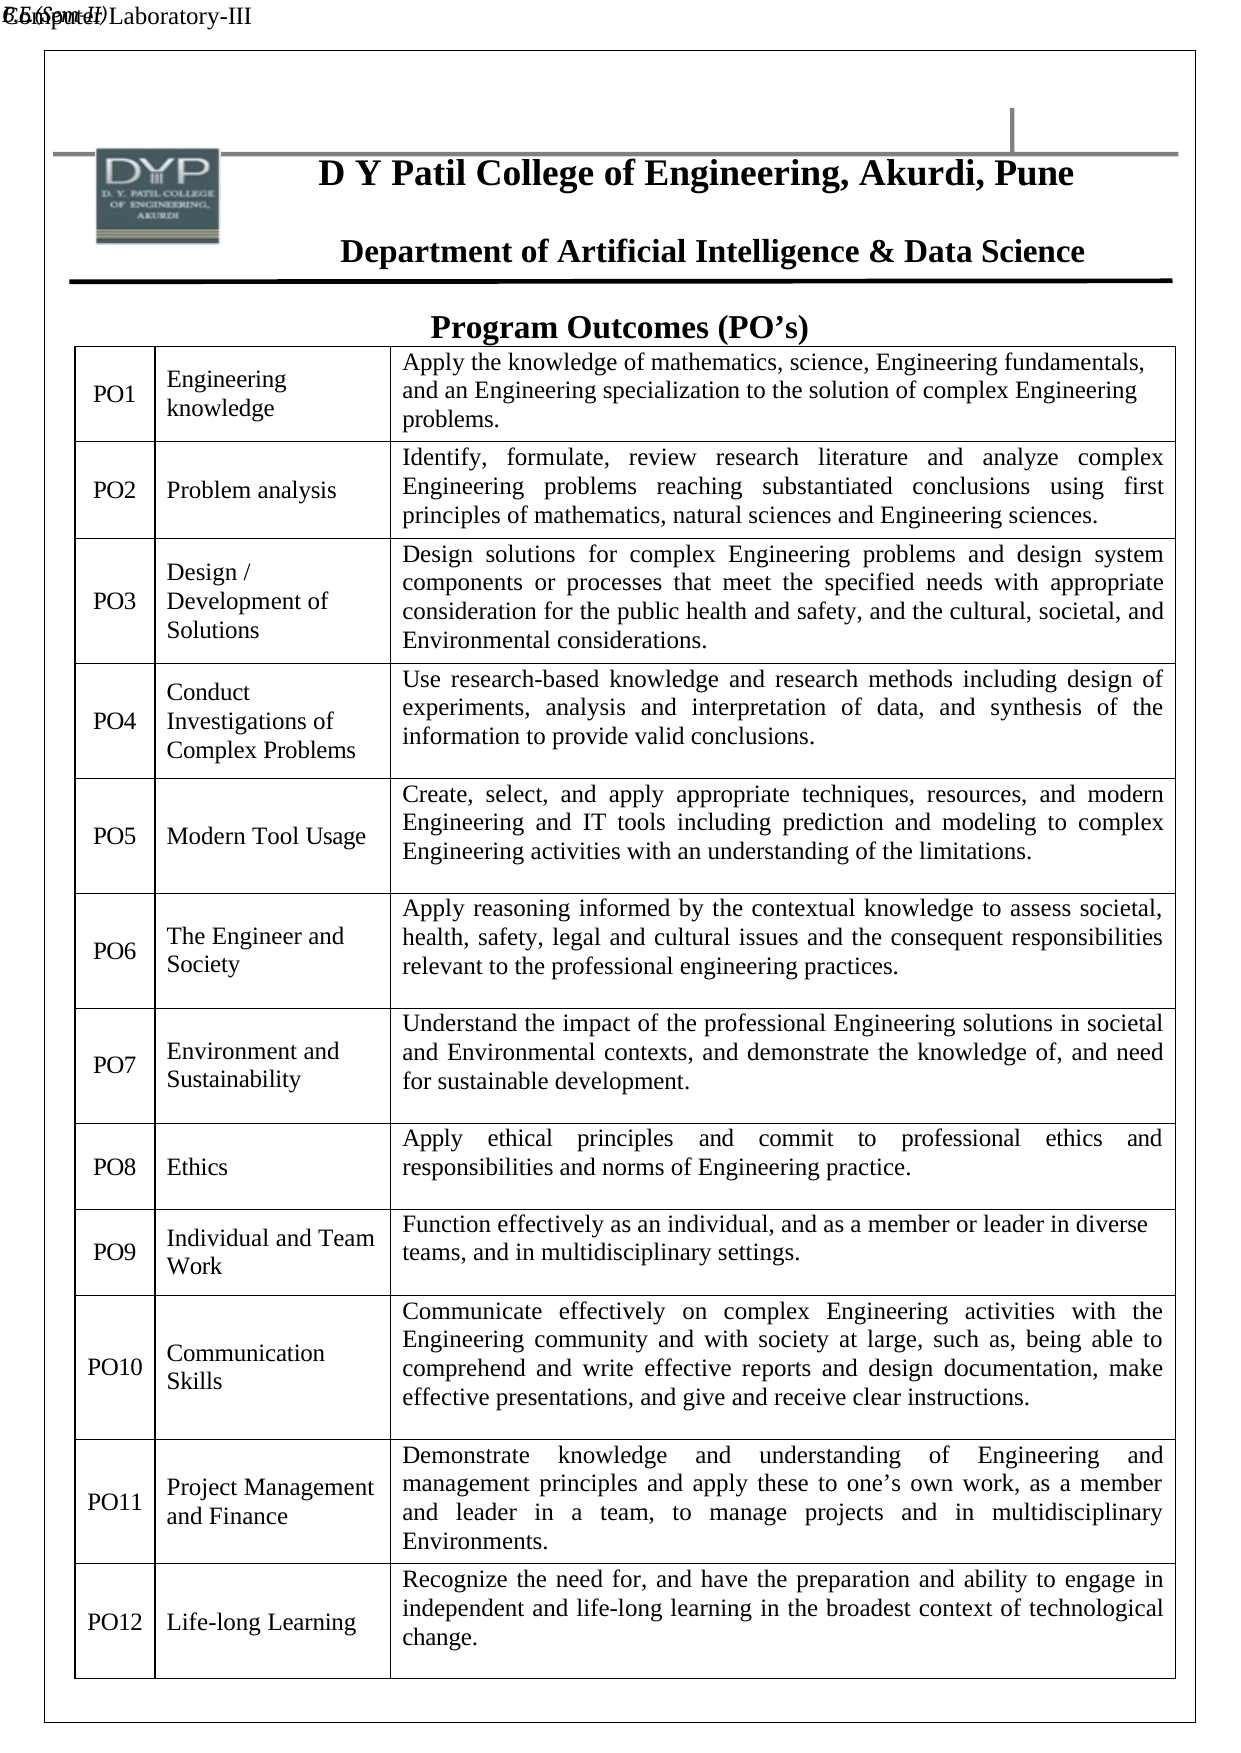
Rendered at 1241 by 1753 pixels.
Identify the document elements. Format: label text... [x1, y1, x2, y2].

table_cell Communicate effectively on complex Engineering activities with the Engineering community and with society at large, such as, being able to comprehend and write effective reports and design documentation, make effective presentations, and give and receive clear instructions. [391, 1296, 1175, 1439]
table_cell Communication Skills [156, 1296, 390, 1439]
table_cell PO10 [76, 1296, 154, 1439]
table_cell Use research-based knowledge and research methods including design of experiments, analysis and interpretation of data, and synthesis of the information to provide valid conclusions. [391, 664, 1175, 778]
table_header PO1 [76, 347, 154, 441]
table_cell Project Management and Finance [156, 1440, 390, 1563]
table_cell Identify, formulate, review research literature and analyze complex Engineering problems reaching substantiated conclusions using first principles of mathematics, natural sciences and Engineering sciences. [391, 442, 1175, 538]
picture [95, 147, 221, 245]
table_cell Recognize the need for, and have the preparation and ability to engage in independent and life-long learning in the broadest context of technological change. [391, 1564, 1175, 1678]
table_cell PO4 [76, 664, 154, 778]
table_cell Problem analysis [156, 442, 390, 538]
table_cell Design solutions for complex Engineering problems and design system components or processes that meet the specified needs with appropriate consideration for the public health and safety, and the cultural, societal, and Environmental considerations. [391, 539, 1175, 663]
table_cell PO9 [76, 1210, 154, 1295]
table_cell The Engineer and Society [156, 894, 390, 1007]
subtitle Program Outcomes (PO’s) [45, 307, 1195, 346]
table_cell PO3 [76, 539, 154, 663]
table_cell Conduct Investigations of Complex Problems [156, 664, 390, 778]
table_header Engineering knowledge [156, 347, 390, 441]
table_cell Apply ethical principles and commit to professional ethics and responsibilities and norms of Engineering practice. [391, 1124, 1175, 1209]
table_cell Individual and Team Work [156, 1210, 390, 1295]
table_cell Modern Tool Usage [156, 779, 390, 892]
table_cell Understand the impact of the professional Engineering solutions in societal and Environmental contexts, and demonstrate the knowledge of, and need for sustainable development. [391, 1009, 1175, 1122]
table_cell Create, select, and apply appropriate techniques, resources, and modern Engineering and IT tools including prediction and modeling to complex Engineering activities with an understanding of the limitations. [391, 779, 1175, 892]
table_cell Life-long Learning [156, 1564, 390, 1678]
table_cell PO7 [76, 1009, 154, 1122]
table_cell Function effectively as an individual, and as a member or leader in diverse teams, and in multidisciplinary settings. [391, 1210, 1175, 1295]
table_cell Demonstrate knowledge and understanding of Engineering and management principles and apply these to one’s own work, as a member and leader in a team, to manage projects and in multidisciplinary Environments. [391, 1440, 1175, 1563]
table_cell PO12 [76, 1564, 154, 1678]
table_cell PO11 [76, 1440, 154, 1563]
table_cell PO5 [76, 779, 154, 892]
table_cell PO6 [76, 894, 154, 1007]
table_cell Environment and Sustainability [156, 1009, 390, 1122]
table_cell Design / Development of Solutions [156, 539, 390, 663]
table_cell PO8 [76, 1124, 154, 1209]
table_cell Apply reasoning informed by the contextual knowledge to assess societal, health, safety, legal and cultural issues and the consequent responsibilities relevant to the professional engineering practices. [391, 894, 1175, 1007]
table_cell Ethics [156, 1124, 390, 1209]
table_cell PO2 [76, 442, 154, 538]
table_header Apply the knowledge of mathematics, science, Engineering fundamentals, and an Engineering specialization to the solution of complex Engineering problems. [391, 347, 1175, 441]
